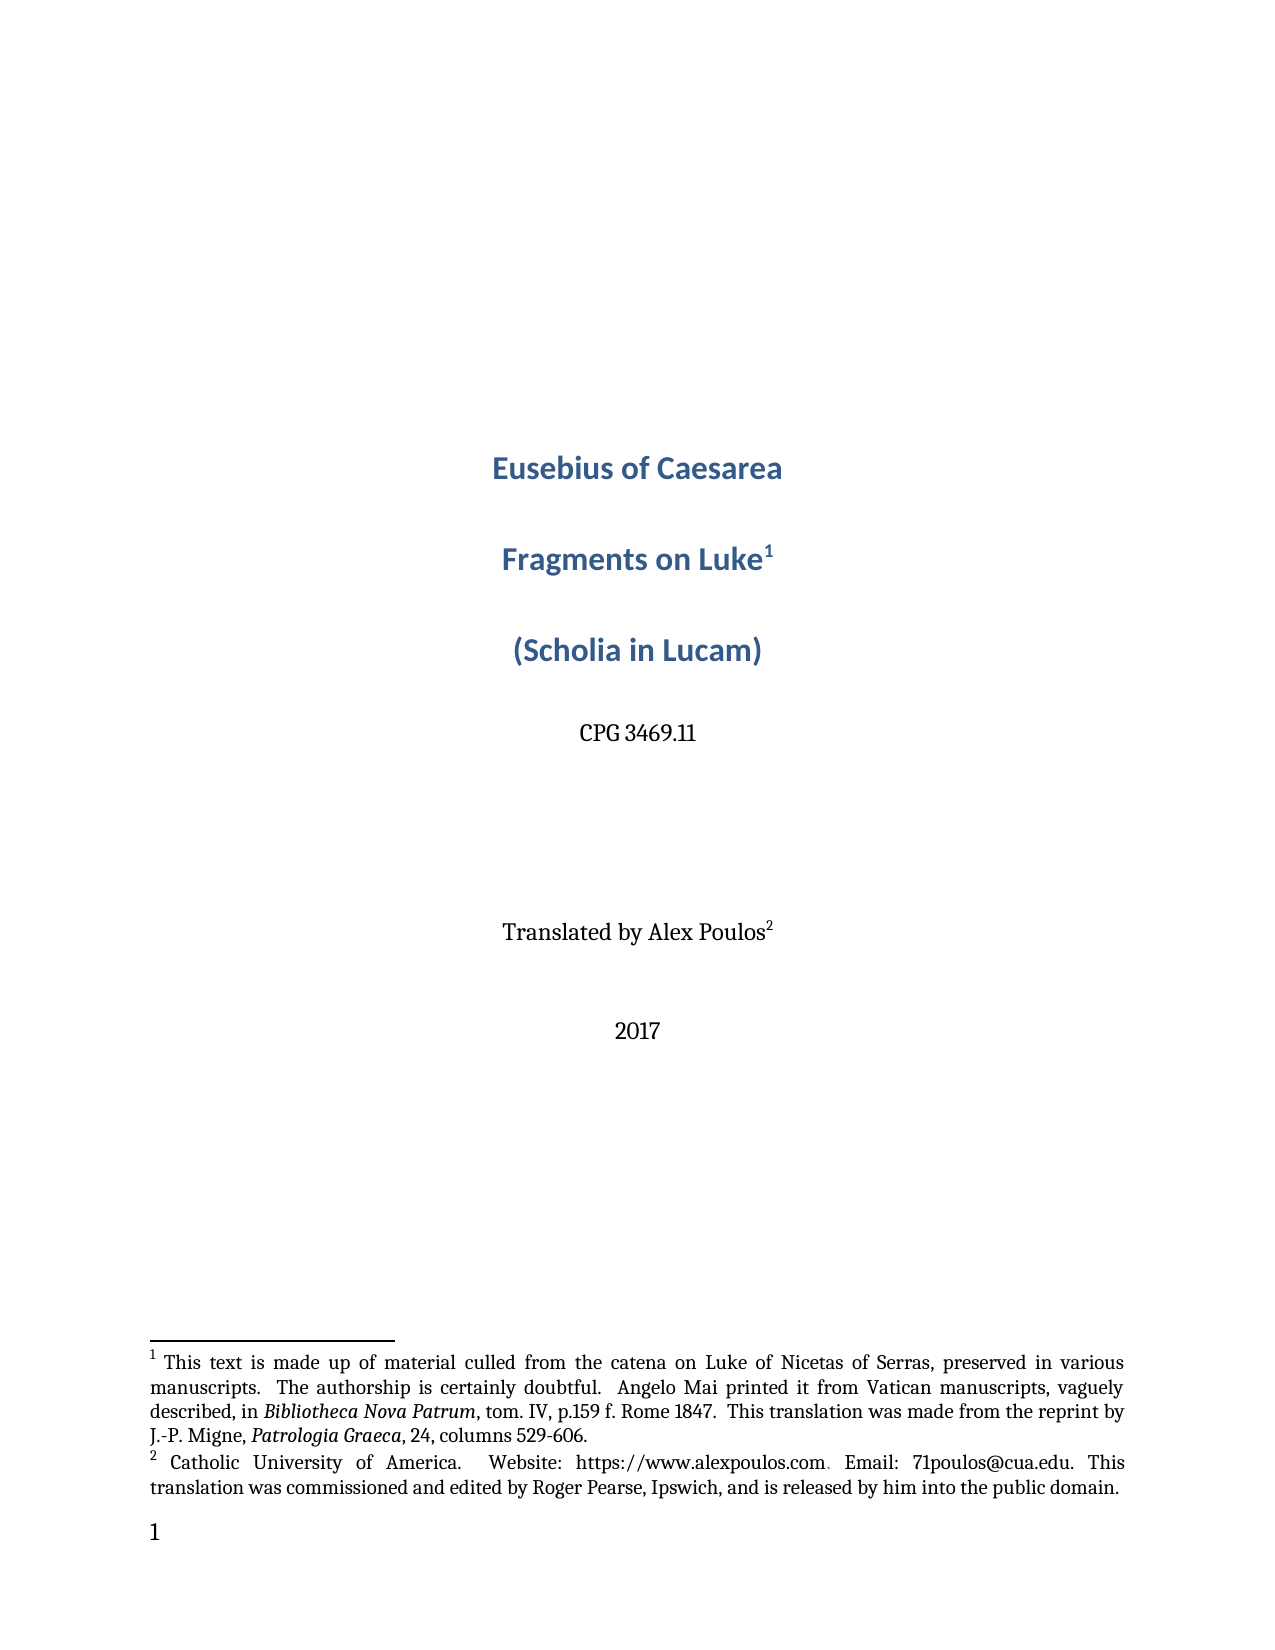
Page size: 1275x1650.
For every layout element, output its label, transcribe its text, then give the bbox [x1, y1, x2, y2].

text Translated by Alex Poulos [150, 917, 1125, 946]
text CPG 3469.11 [150, 719, 1125, 748]
subtitle Fragments on Luke [150, 538, 1125, 579]
subtitle Eusebius of Caesarea [150, 447, 1125, 488]
subtitle (Scholia in Lucam) [150, 629, 1125, 669]
text 2017 [150, 1017, 1125, 1045]
